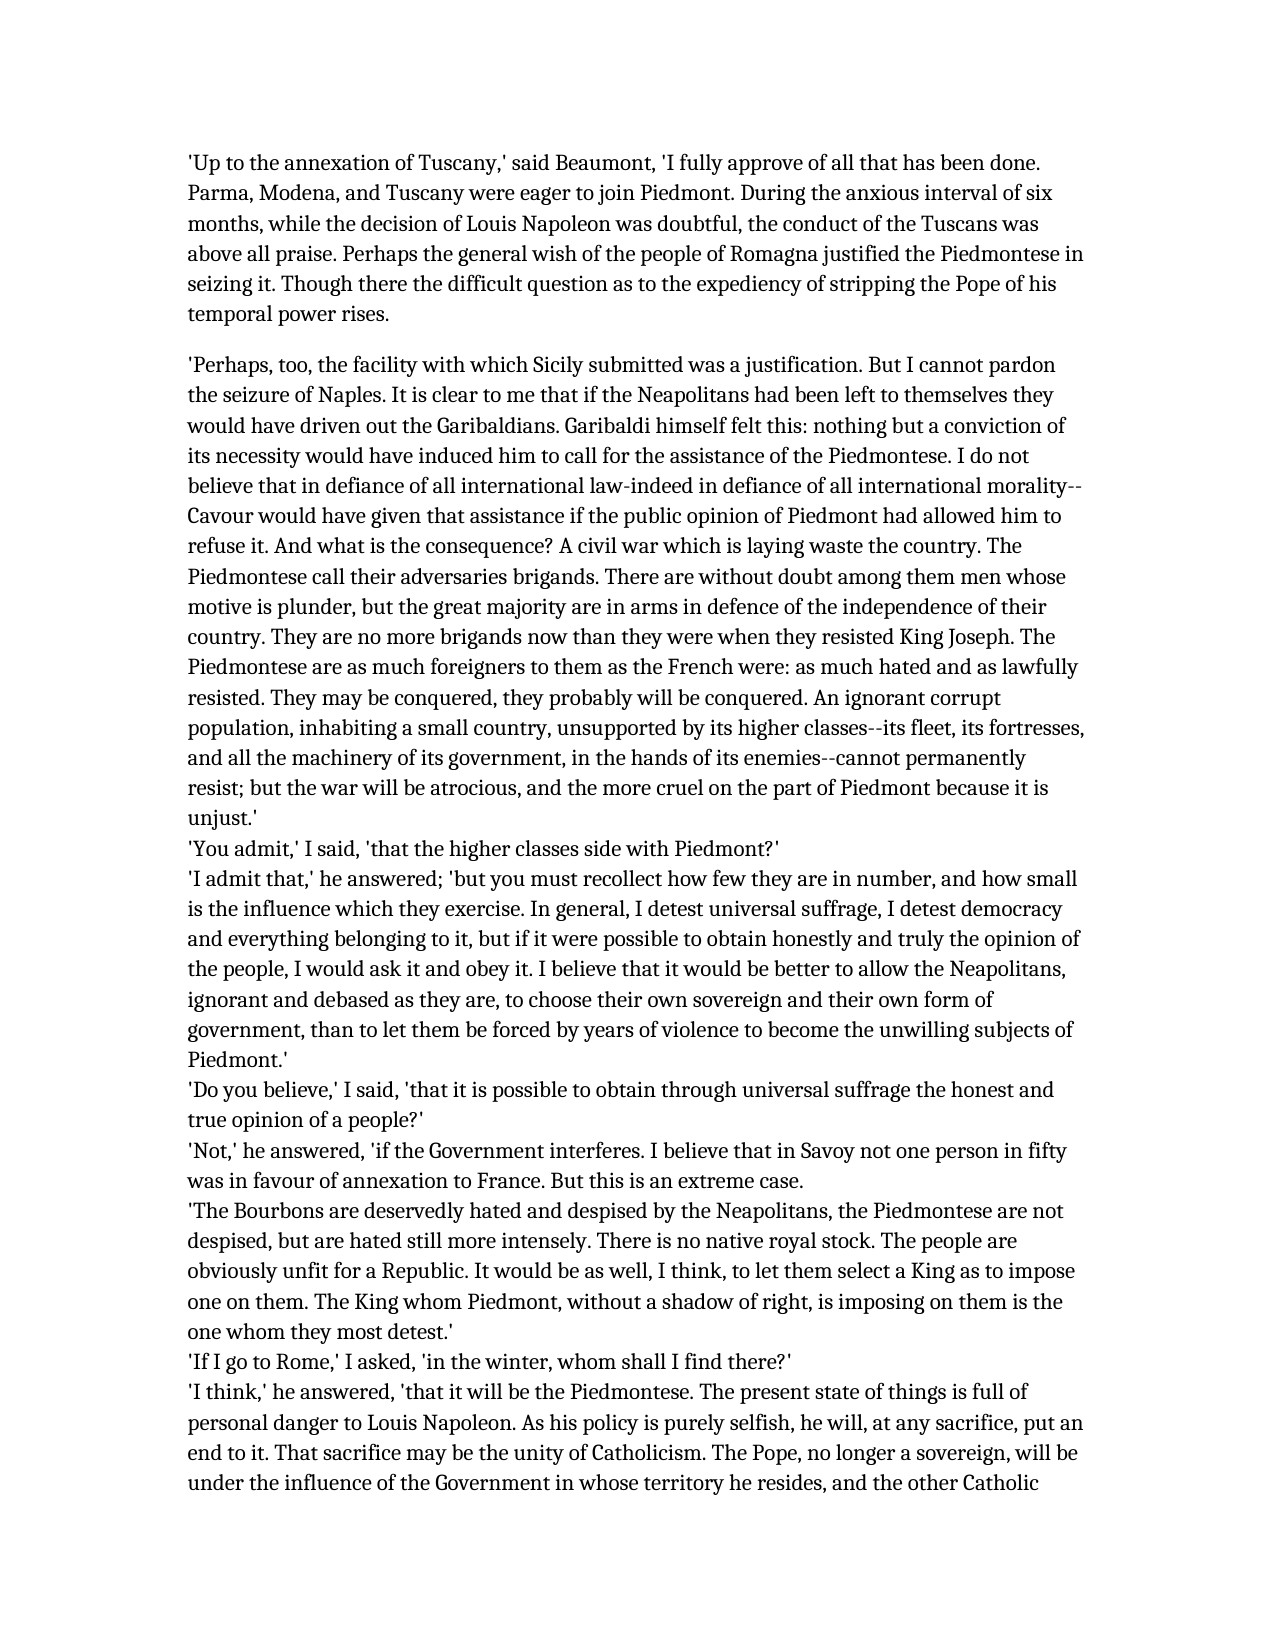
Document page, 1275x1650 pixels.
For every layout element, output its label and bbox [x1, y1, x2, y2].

text [187, 150, 1087, 327]
text [187, 352, 1087, 1496]
